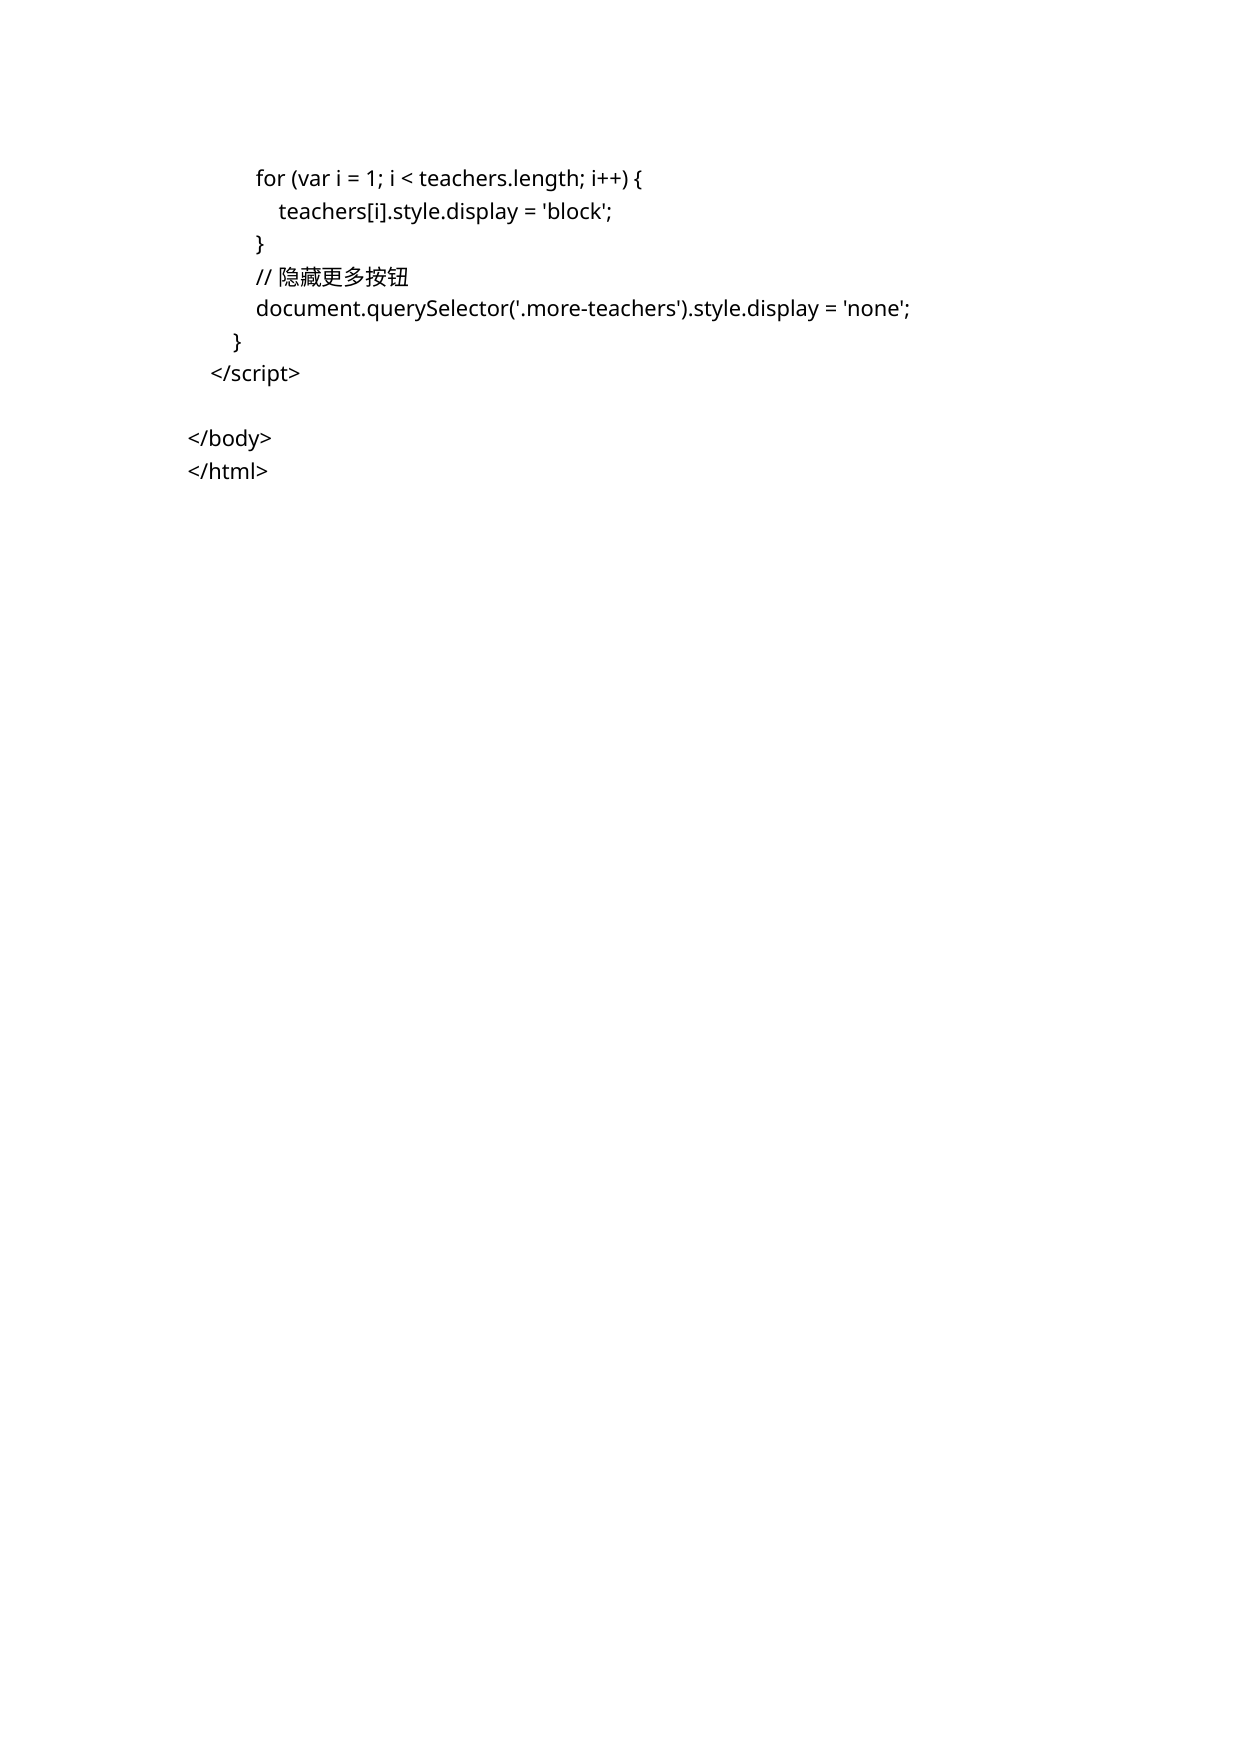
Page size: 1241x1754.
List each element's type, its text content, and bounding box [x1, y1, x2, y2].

text teachers[i].style.display = 'block'; [187, 194, 1053, 227]
text for (var i = 1; i < teachers.length; i++) { [187, 162, 1053, 194]
text // 隐藏更多按钮 [187, 259, 1053, 292]
text </html> [187, 454, 1053, 487]
text </script> [187, 357, 1053, 389]
text } [187, 227, 1053, 259]
text } [187, 324, 1053, 357]
text </body> [187, 422, 1053, 454]
text document.querySelector('.more-teachers').style.display = 'none'; [187, 292, 1053, 324]
